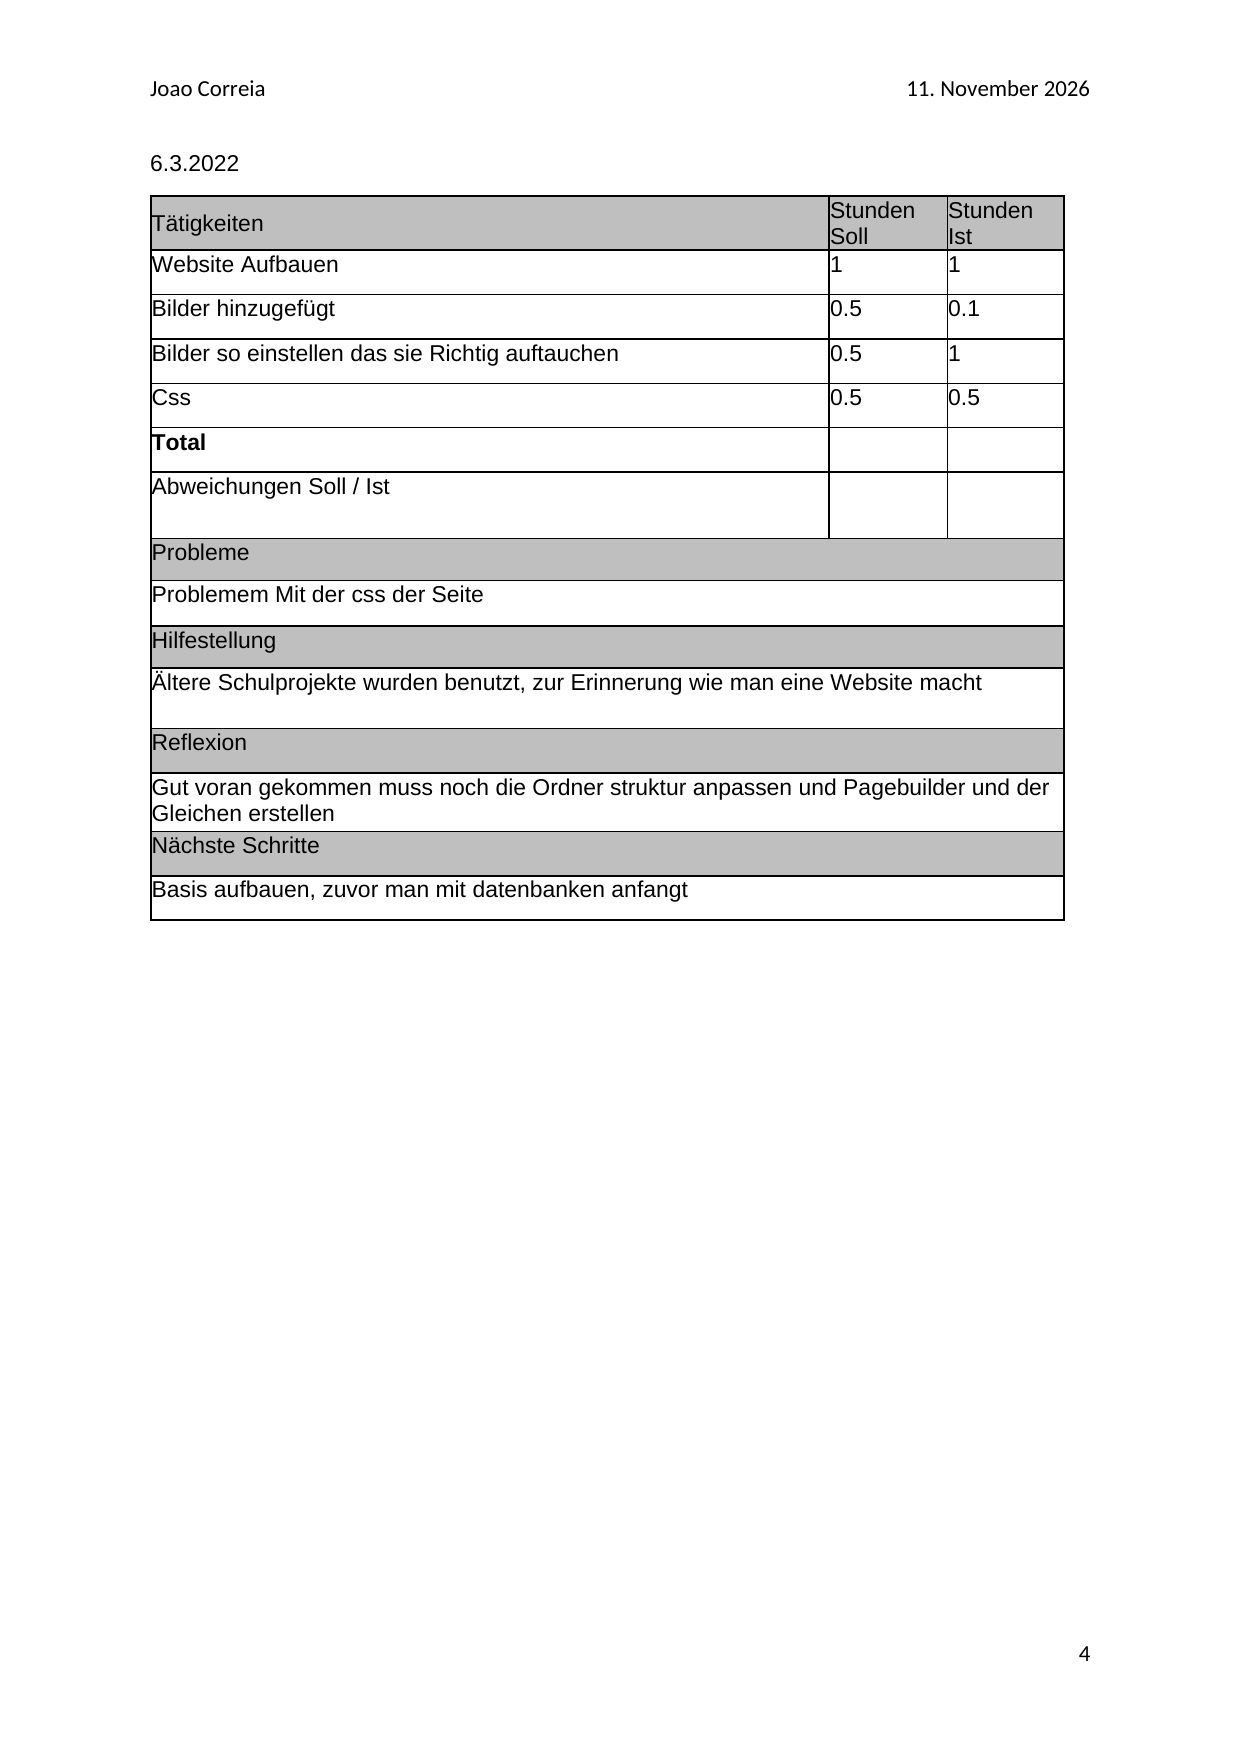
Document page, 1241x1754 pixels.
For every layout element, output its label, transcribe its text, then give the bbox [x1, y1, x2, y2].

table_cell Reflexion [152, 729, 1063, 772]
table_cell Nächste Schritte [152, 832, 1063, 875]
table_cell Total [152, 428, 828, 471]
table_cell 0.5 [948, 384, 1063, 427]
table_header Stunden Soll [830, 197, 947, 249]
table_header Stunden Ist [948, 197, 1063, 249]
table_cell Css [152, 384, 828, 427]
text 6.3.2022 [150, 150, 1090, 176]
table_cell [830, 428, 947, 471]
table_cell Basis aufbauen, zuvor man mit datenbanken anfangt [152, 877, 1063, 919]
table_cell Website Aufbauen [152, 251, 828, 294]
table_header Tätigkeiten [152, 197, 828, 249]
table_cell Problemem Mit der css der Seite [152, 581, 1063, 625]
table_cell Abweichungen Soll / Ist [152, 473, 828, 538]
table_cell [830, 473, 947, 538]
table_cell 1 [830, 251, 947, 294]
table_cell 1 [948, 251, 1063, 294]
table_cell 0.5 [830, 295, 947, 338]
table_cell 0.1 [948, 295, 1063, 338]
table_cell Hilfestellung [152, 627, 1063, 667]
table_cell [948, 473, 1063, 538]
table_cell Gut voran gekommen muss noch die Ordner struktur anpassen und Pagebuilder und der Gleichen erstellen [152, 774, 1063, 831]
table_cell 0.5 [830, 340, 947, 382]
table_cell 0.5 [830, 384, 947, 427]
table_cell Bilder so einstellen das sie Richtig auftauchen [152, 340, 828, 382]
table_cell 1 [948, 340, 1063, 382]
table_cell [948, 428, 1063, 471]
table_cell Bilder hinzugefügt [152, 295, 828, 338]
table_cell Ältere Schulprojekte wurden benutzt, zur Erinnerung wie man eine Website macht [152, 669, 1063, 728]
table_cell Probleme [152, 539, 1063, 580]
